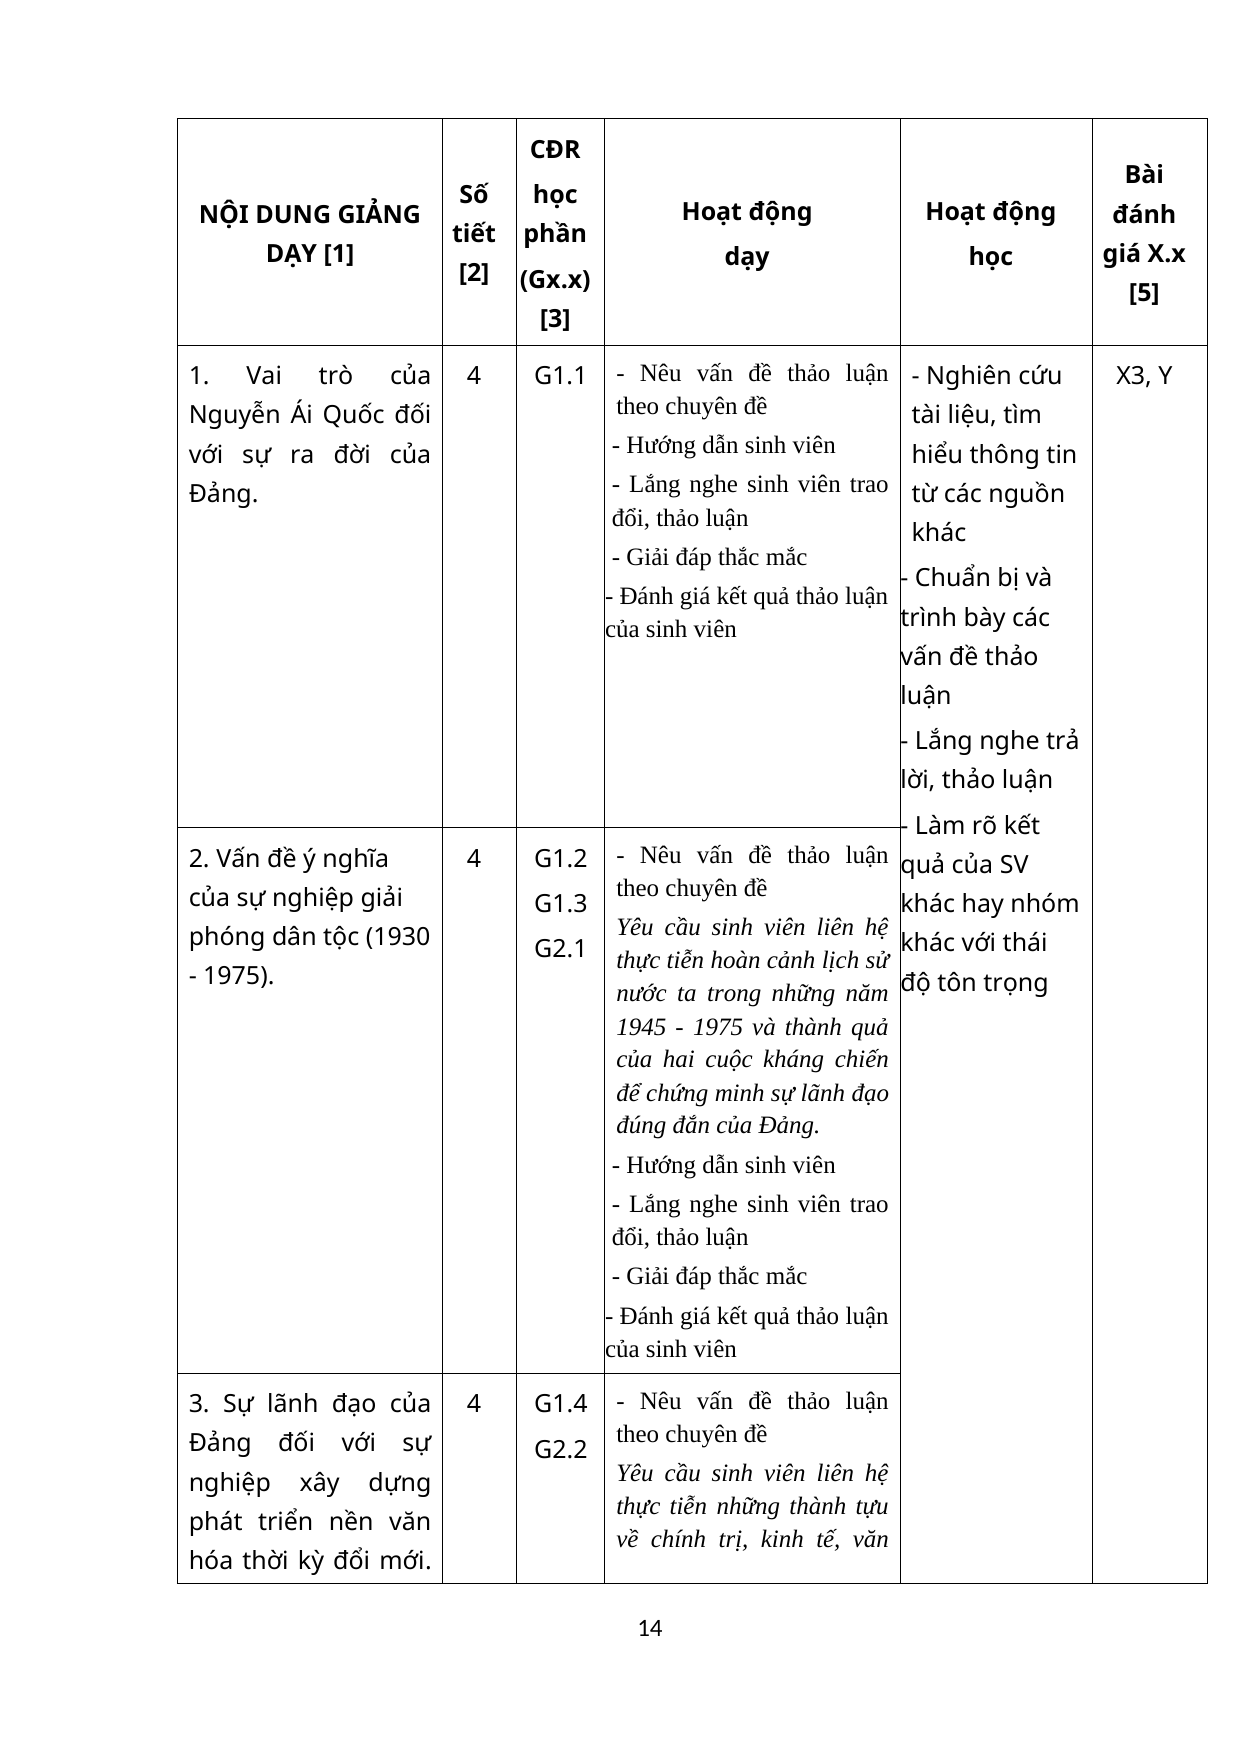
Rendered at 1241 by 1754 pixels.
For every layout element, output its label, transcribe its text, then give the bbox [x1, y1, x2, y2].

table_cell - Nêu vấn đề thảo luận theo chuyên đề Yêu cầu sinh viên liên hệ thực tiễn hoàn cảnh lịch sử nước ta trong những năm 1945 - 1975 và thành quả của hai cuộc kháng chiến để chứng minh sự lãnh đạo đúng đắn của Đảng. - Hướng dẫn sinh viên - Lắng nghe sinh viên trao đổi, thảo luận - Giải đáp thắc mắc - Đánh giá kết quả thảo luận của sinh viên [605, 828, 900, 1373]
table_header Hoạt động học [901, 119, 1092, 345]
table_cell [605, 1374, 900, 1583]
table_cell - Nghiên cứu tài liệu, tìm hiểu thông tin từ các nguồn khác - Chuẩn bị và trình bày các vấn đề thảo luận - Lắng nghe trả lời, thảo luận - Làm rõ kết quả của SV khác hay nhóm khác với thái độ tôn trọng [901, 346, 1092, 1583]
table_cell 1. Vai trò của Nguyễn Ái Quốc đối với sự ra đời của Đảng. [178, 346, 442, 827]
table_cell G1.2 G1.3 G2.1 [517, 828, 604, 1373]
table_cell 4 [443, 346, 516, 827]
table_cell 2. Vấn đề ý nghĩa của sự nghiệp giải phóng dân tộc (1930 - 1975). [178, 828, 442, 1373]
table_cell G1.1 [517, 346, 604, 827]
table_cell 4 [443, 1374, 516, 1583]
table_cell X3, Y [1093, 346, 1207, 1583]
table_header NỘI DUNG GIẢNG DẠY [1] [178, 119, 442, 345]
table_cell 4 [443, 828, 516, 1373]
table_header Bài đánh giá X.x [5] [1093, 119, 1207, 345]
table_header Hoạt động dạy [605, 119, 900, 345]
table_cell - Nêu vấn đề thảo luận theo chuyên đề - Hướng dẫn sinh viên - Lắng nghe sinh viên trao đổi, thảo luận - Giải đáp thắc mắc - Đánh giá kết quả thảo luận của sinh viên [605, 346, 900, 827]
table_header CĐR học phần (Gx.x) [3] [517, 119, 604, 345]
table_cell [178, 1374, 442, 1583]
table_header Số tiết [2] [443, 119, 516, 345]
table_cell G1.4 G2.2 [517, 1374, 604, 1583]
